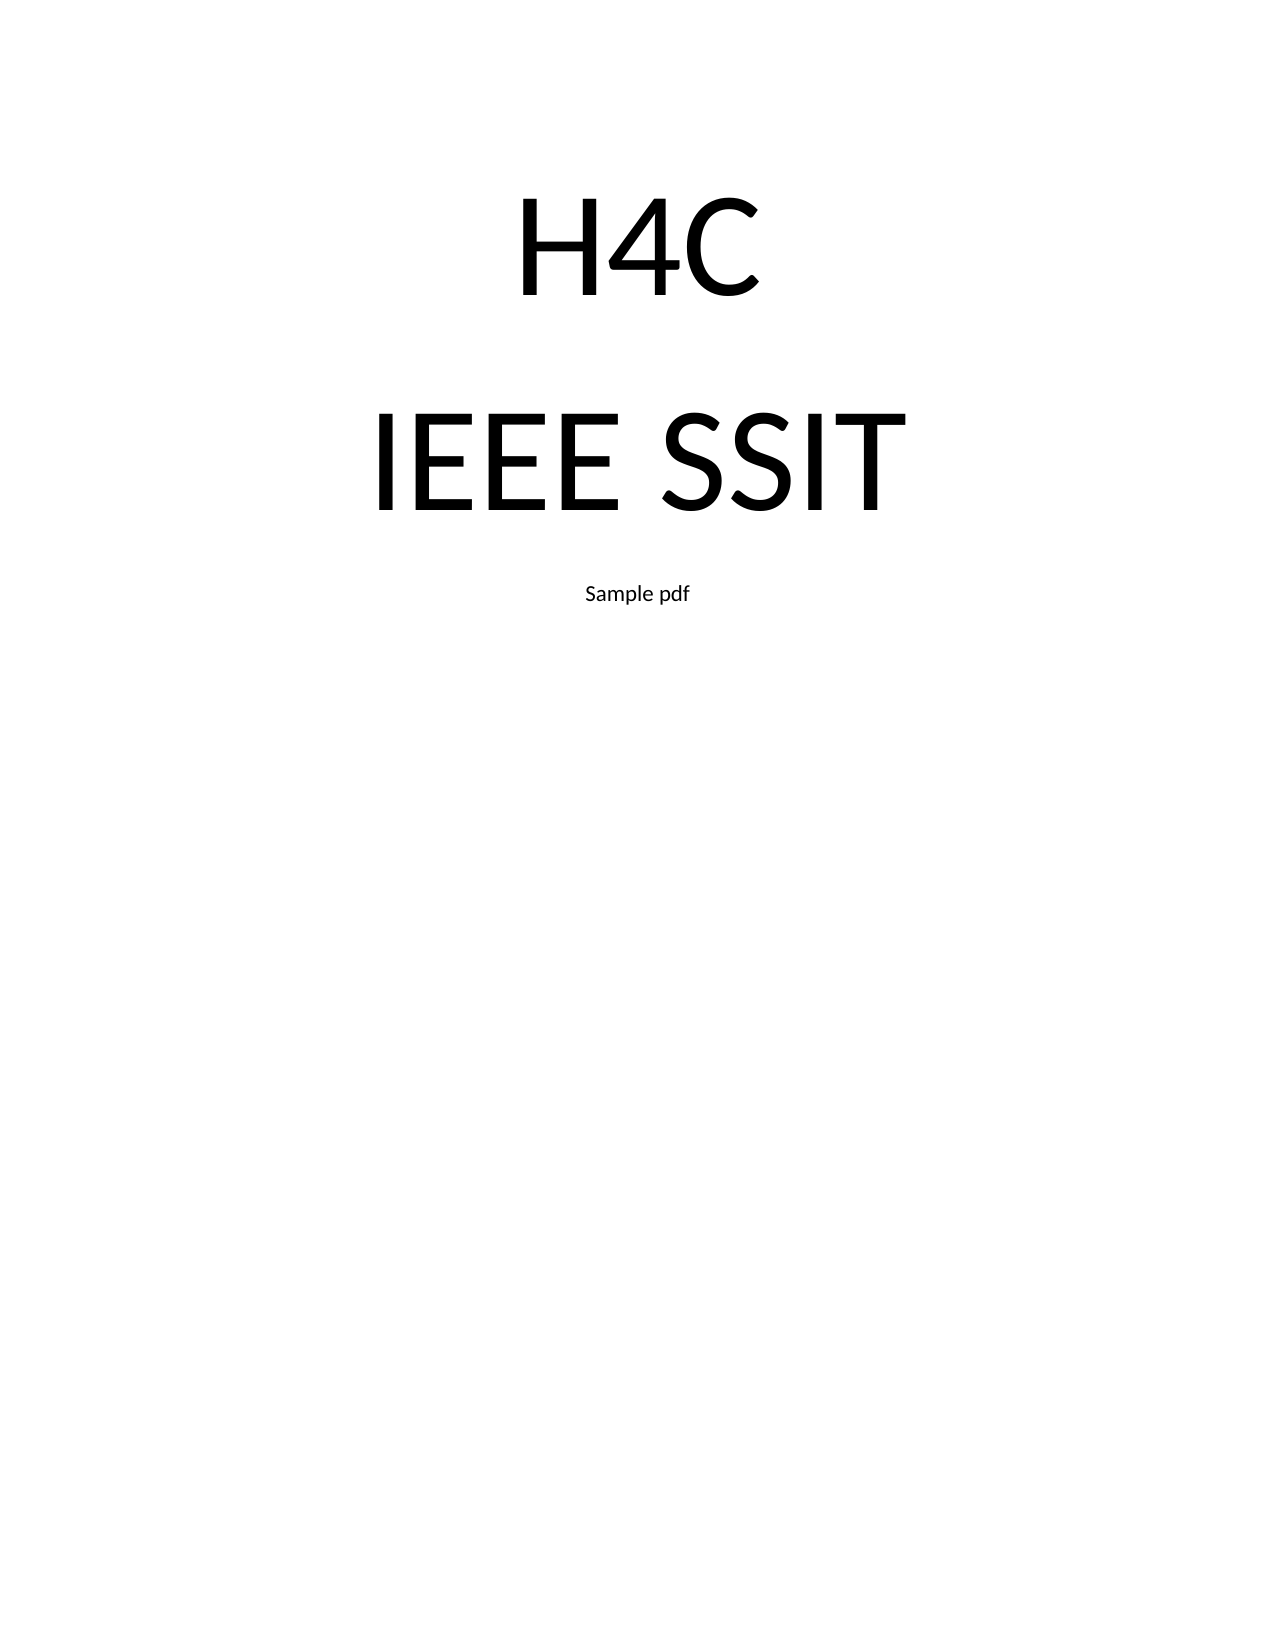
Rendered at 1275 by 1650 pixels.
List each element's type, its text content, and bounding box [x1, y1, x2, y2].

text Sample pdf [150, 579, 1125, 607]
text H4C [150, 150, 1125, 333]
text IEEE SSIT [150, 364, 1125, 547]
